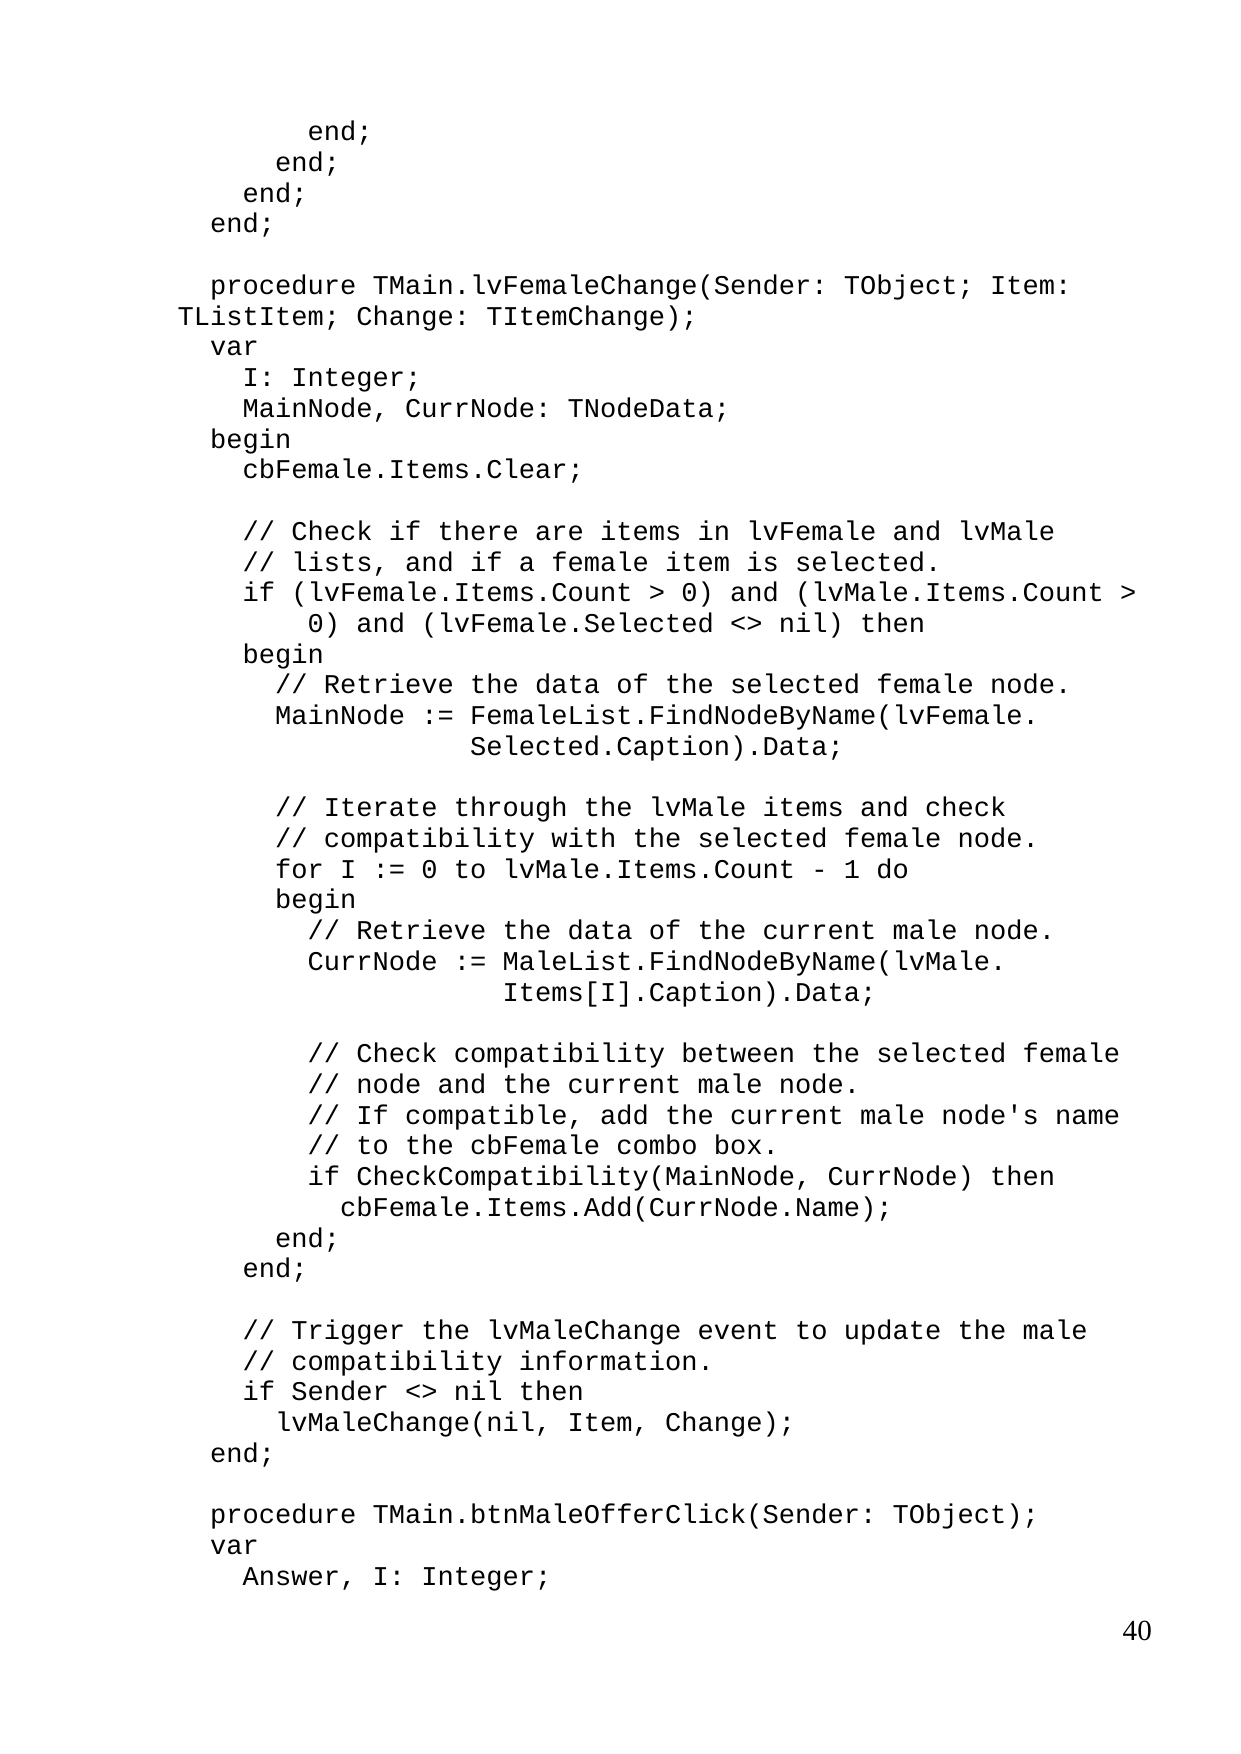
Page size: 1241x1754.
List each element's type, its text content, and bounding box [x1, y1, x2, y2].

text MainNode, CurrNode: TNodeData; [177, 395, 1152, 425]
text if CheckCompatibility(MainNode, CurrNode) then [177, 1163, 1152, 1194]
text // Trigger the lvMaleChange event to update the male [177, 1317, 1152, 1347]
text var [177, 1532, 1152, 1562]
text // Iterate through the lvMale items and check [177, 794, 1152, 825]
text // lists, and if a female item is selected. [177, 548, 1152, 579]
text // If compatible, add the current male node's name [177, 1101, 1152, 1132]
text Items[I].Caption).Data; [177, 978, 1152, 1009]
text begin [177, 886, 1152, 917]
text MainNode := FemaleList.FindNodeByName(lvFemale. [177, 702, 1152, 733]
text // Check compatibility between the selected female [177, 1040, 1152, 1071]
text end; [177, 118, 1152, 149]
text Answer, I: Integer; [177, 1562, 1152, 1593]
text if Sender <> nil then [177, 1378, 1152, 1409]
text // node and the current male node. [177, 1071, 1152, 1101]
text procedure TMain.lvFemaleChange(Sender: TObject; Item: TListItem; Change: TItemChange); [177, 272, 1152, 333]
text I: Integer; [177, 364, 1152, 395]
text for I := 0 to lvMale.Items.Count - 1 do [177, 856, 1152, 886]
text // Retrieve the data of the current male node. [177, 917, 1152, 948]
text CurrNode := MaleList.FindNodeByName(lvMale. [177, 948, 1152, 978]
text begin [177, 641, 1152, 671]
text // compatibility information. [177, 1347, 1152, 1378]
text // Retrieve the data of the selected female node. [177, 671, 1152, 702]
text begin [177, 425, 1152, 456]
text end; [177, 1439, 1152, 1470]
text Selected.Caption).Data; [177, 733, 1152, 763]
text procedure TMain.btnMaleOfferClick(Sender: TObject); [177, 1501, 1152, 1532]
text end; [177, 1255, 1152, 1286]
text var [177, 333, 1152, 364]
text end; [177, 179, 1152, 210]
text end; [177, 149, 1152, 179]
text cbFemale.Items.Clear; [177, 456, 1152, 487]
text // to the cbFemale combo box. [177, 1132, 1152, 1163]
text // compatibility with the selected female node. [177, 825, 1152, 856]
text end; [177, 1224, 1152, 1255]
text cbFemale.Items.Add(CurrNode.Name); [177, 1194, 1152, 1224]
text 0) and (lvFemale.Selected <> nil) then [177, 610, 1152, 641]
text lvMaleChange(nil, Item, Change); [177, 1409, 1152, 1439]
text if (lvFemale.Items.Count > 0) and (lvMale.Items.Count > [177, 579, 1152, 610]
text end; [177, 210, 1152, 241]
text // Check if there are items in lvFemale and lvMale [177, 518, 1152, 548]
